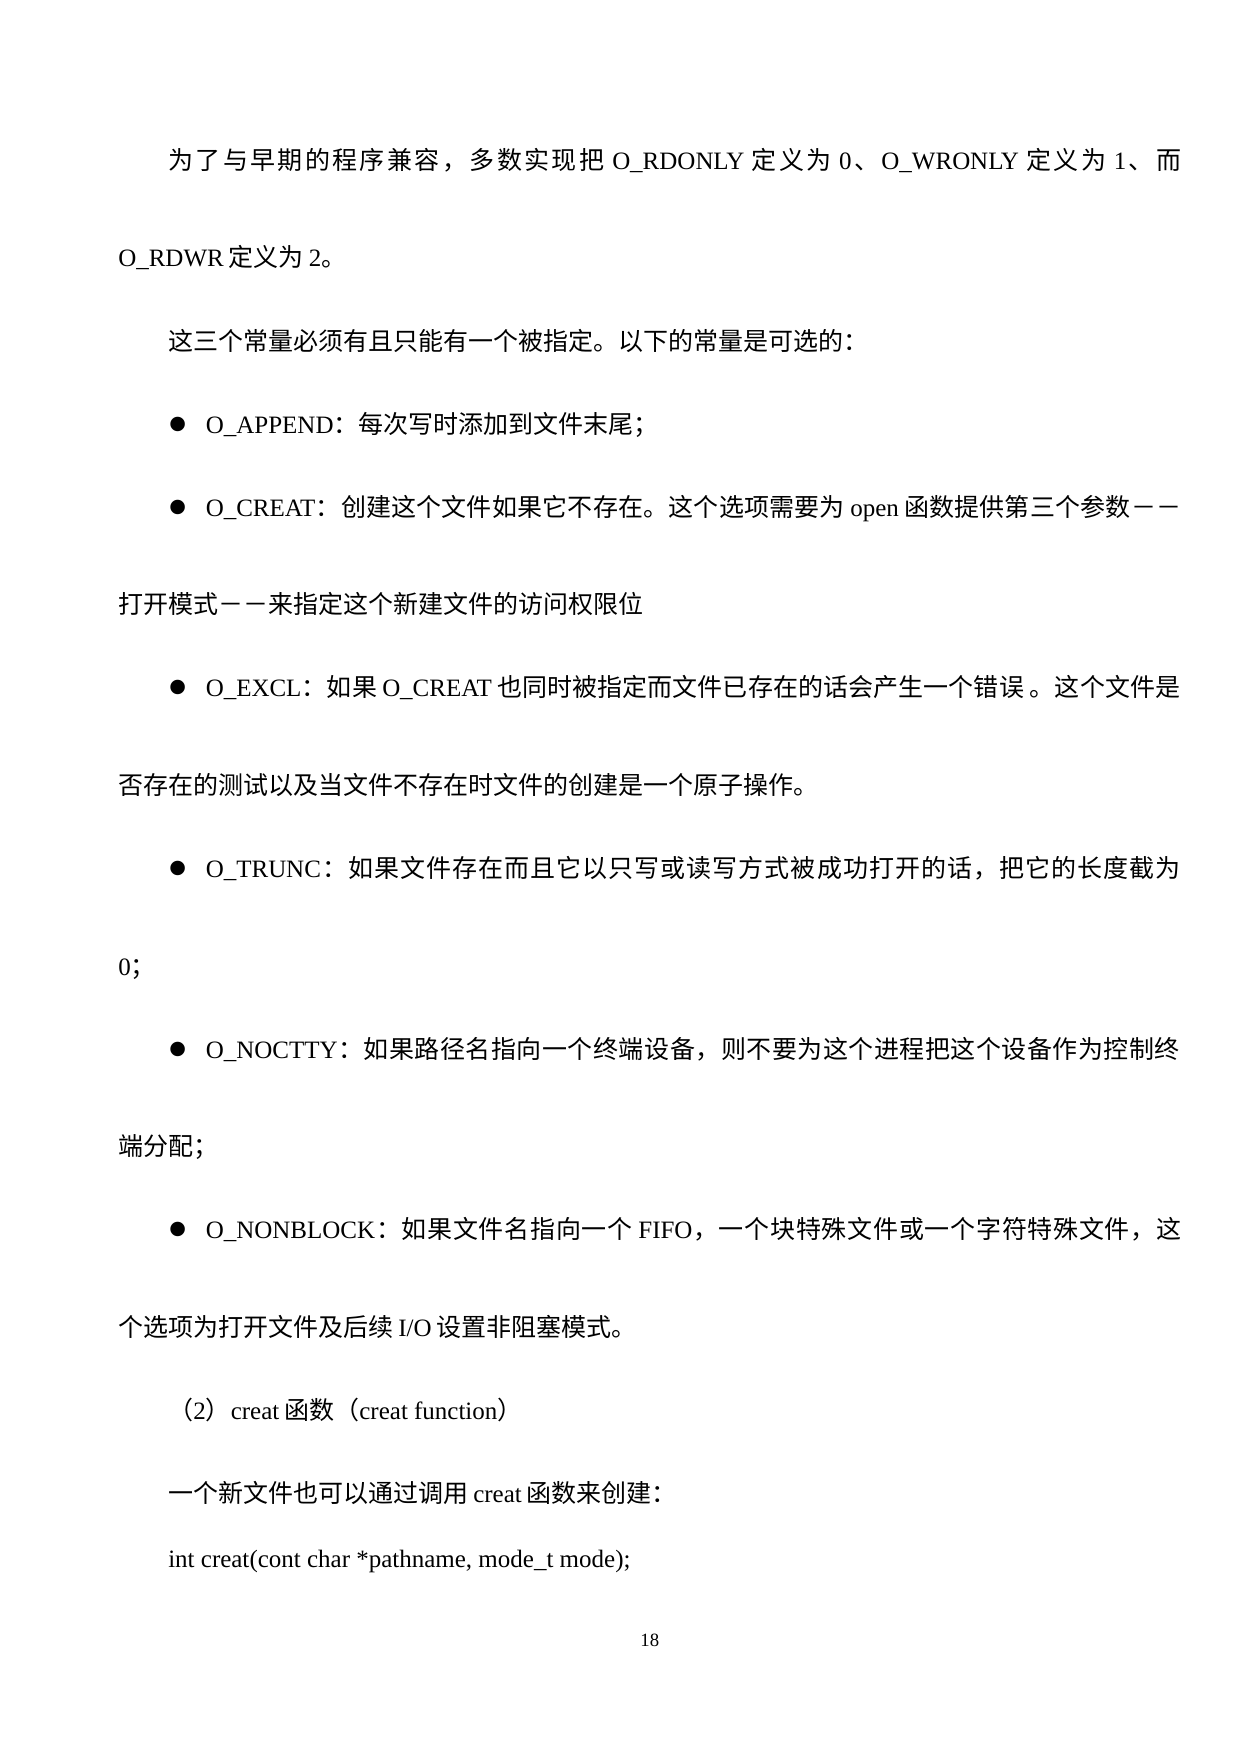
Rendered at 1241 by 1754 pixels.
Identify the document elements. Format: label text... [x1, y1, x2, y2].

text （2）creat函数（creat function） [118, 1376, 1181, 1441]
text 一个新文件也可以通过调用creat函数来创建： [118, 1459, 1181, 1524]
list O_NONBLOCK：如果文件名指向一个FIFO，一个块特殊文件或一个字符特殊文件，这个选项为打开文件及后续I/O设置非阻塞模式。 [118, 1195, 1181, 1358]
list O_NOCTTY：如果路径名指向一个终端设备，则不要为这个进程把这个设备作为控制终端分配； [118, 1015, 1181, 1177]
text 这三个常量必须有且只能有一个被指定。以下的常量是可选的： [118, 307, 1181, 372]
text 为了与早期的程序兼容，多数实现把O_RDONLY定义为0、O_WRONLY定义为1、而O_RDWR定义为2。 [118, 126, 1181, 288]
list O_APPEND：每次写时添加到文件末尾； [118, 390, 1181, 455]
text int creat(cont char *pathname, mode_t mode); [118, 1542, 1181, 1575]
list O_TRUNC：如果文件存在而且它以只写或读写方式被成功打开的话，把它的长度截为0； [118, 834, 1181, 997]
list O_EXCL：如果O_CREAT也同时被指定而文件已存在的话会产生一个错误 。这个文件是否存在的测试以及当文件不存在时文件的创建是一个原子操作。 [118, 653, 1181, 816]
list O_CREAT：创建这个文件如果它不存在。这个选项需要为open函数提供第三个参数－－打开模式－－来指定这个新建文件的访问权限位 [118, 473, 1181, 635]
